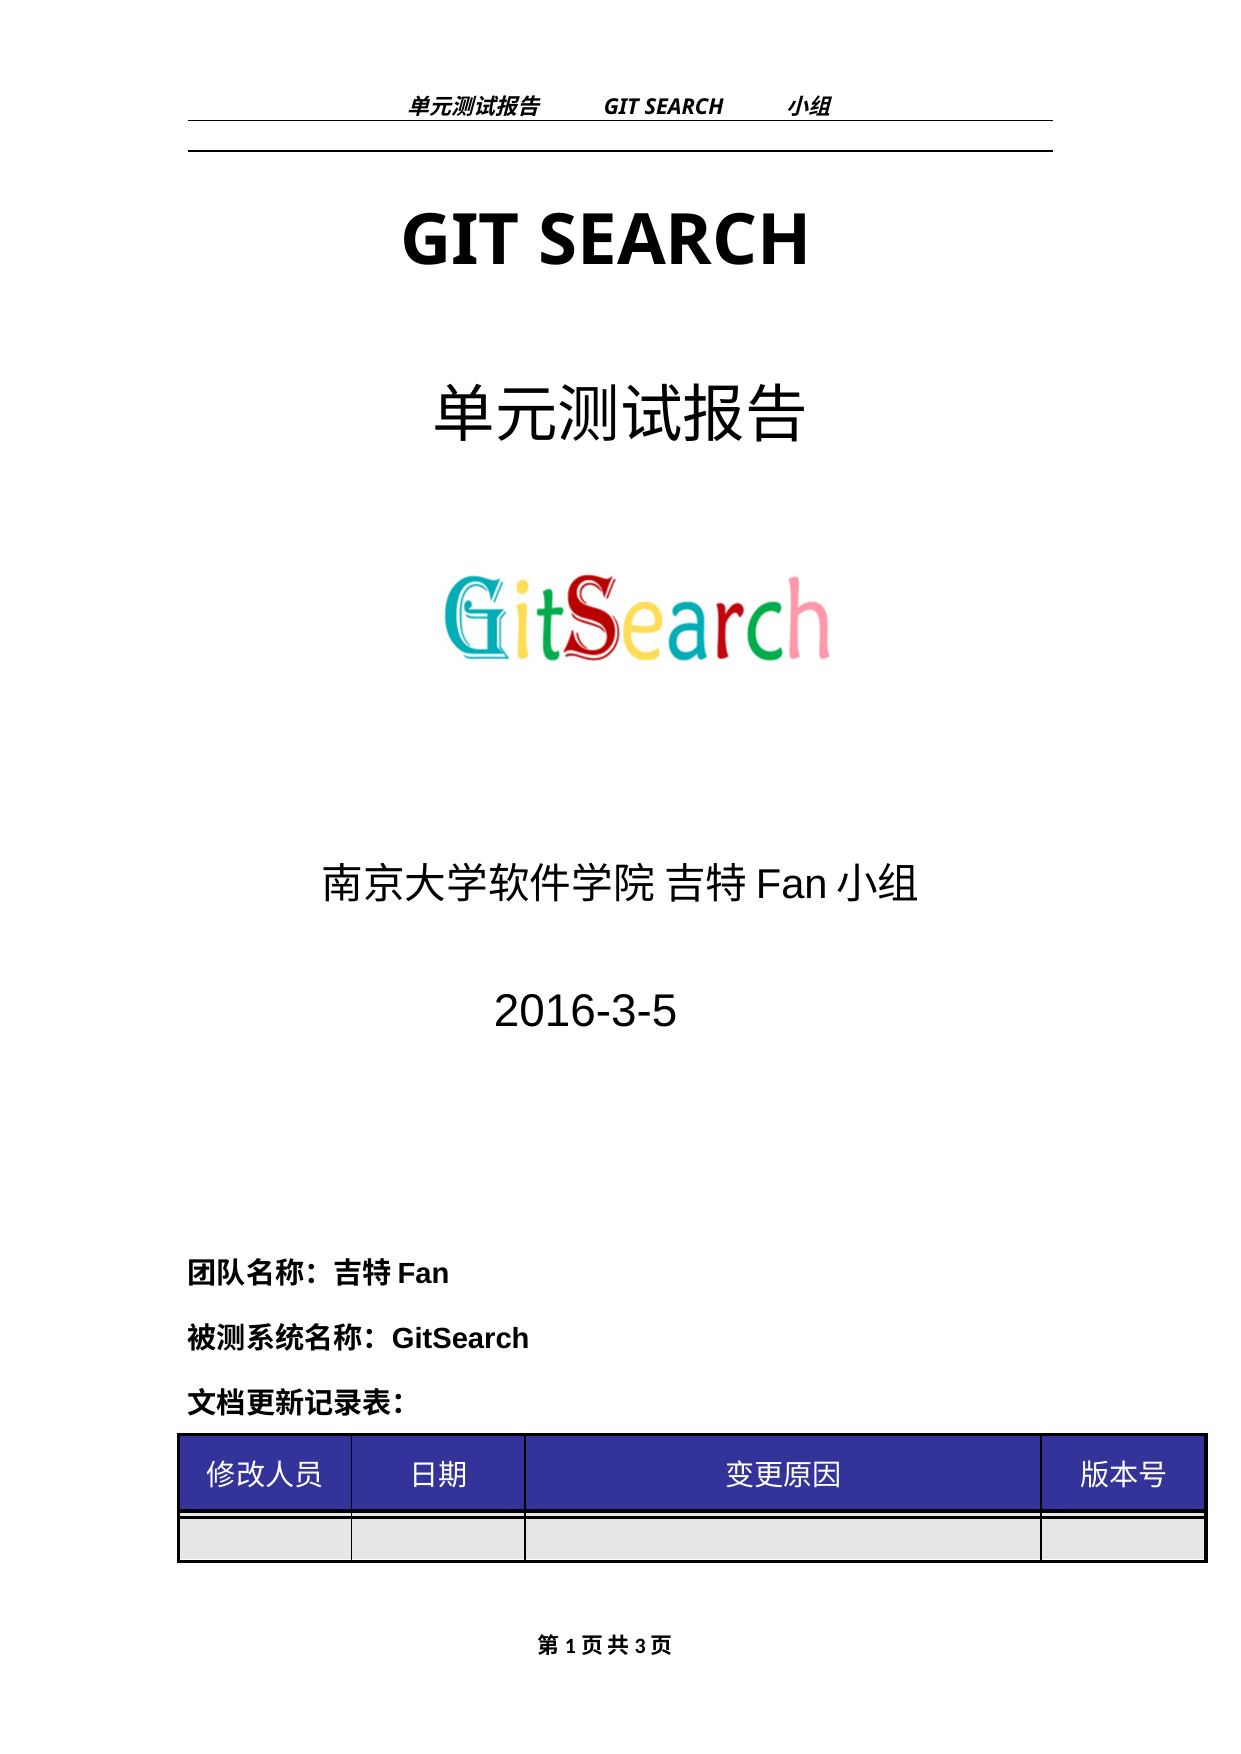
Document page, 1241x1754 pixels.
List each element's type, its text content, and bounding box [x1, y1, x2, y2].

table_cell [1042, 1519, 1204, 1559]
text 南京大学软件学院 吉特Fan小组 [187, 848, 1053, 913]
table_header 版本号 [1042, 1436, 1204, 1509]
text 2016-3-5 [450, 978, 1053, 1043]
table_cell [526, 1519, 1040, 1559]
table_cell [180, 1519, 351, 1559]
picture [187, 457, 1108, 817]
text 文档更新记录表： [187, 1368, 1053, 1433]
table_header 修改人员 [180, 1436, 351, 1509]
text GIT SEARCH [187, 188, 1053, 285]
text 团队名称：吉特Fan [187, 1238, 1053, 1303]
table_cell [352, 1519, 524, 1559]
table_header 日期 [352, 1436, 524, 1509]
text 被测系统名称：GitSearch [187, 1303, 1053, 1368]
text 单元测试报告 [187, 360, 1053, 457]
table_header 变更原因 [526, 1436, 1040, 1509]
